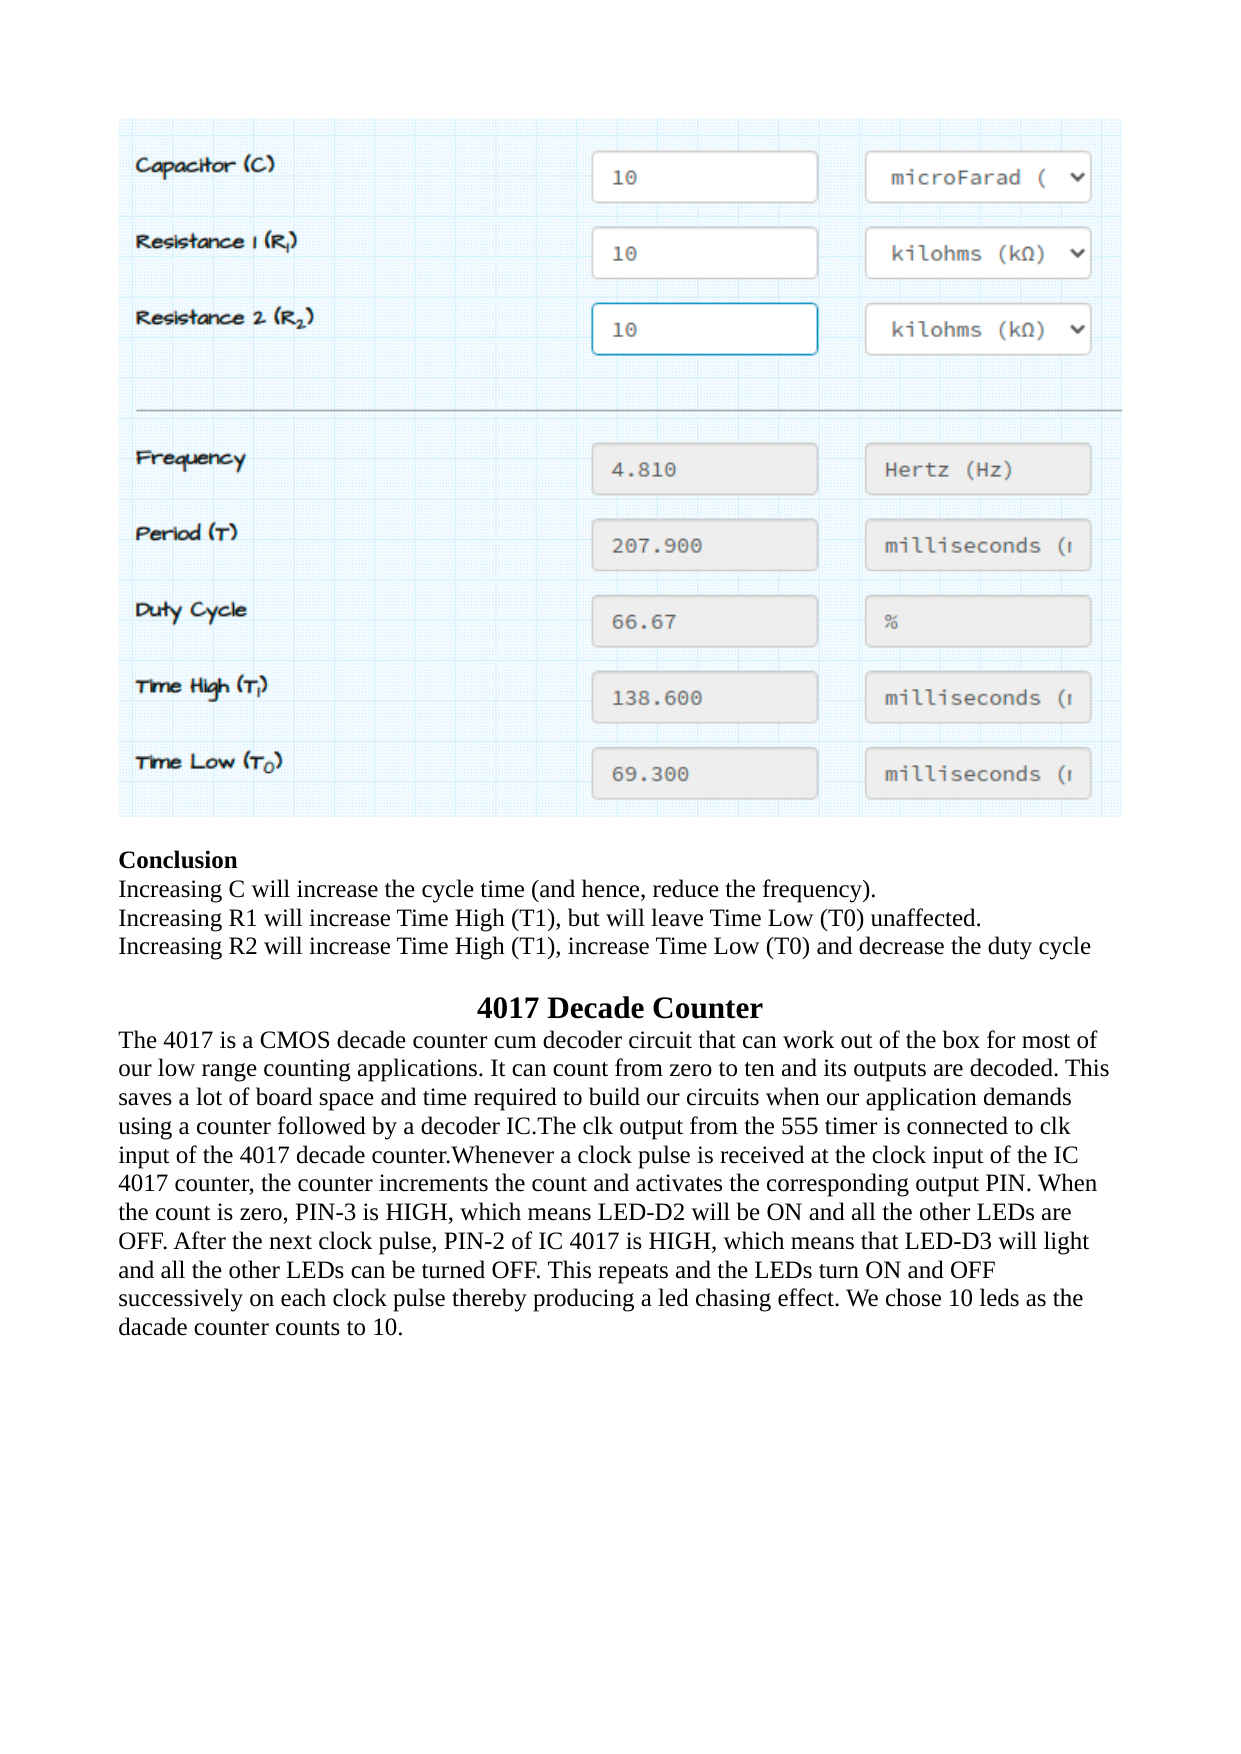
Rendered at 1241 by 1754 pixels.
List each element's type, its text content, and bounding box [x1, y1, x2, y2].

text Increasing R2 will increase Time High (T1), increase Time Low (T0) and decrease the duty cycle [118, 931, 1122, 960]
text Conclusion [118, 845, 1122, 874]
picture [118, 118, 1123, 817]
text The 4017 is a CMOS decade counter cum decoder circuit that can work out of the box for most of our low range counting applications. It can count from zero to ten and its outputs are decoded. This saves a lot of board space and time required to build our circuits when our application demands using a counter followed by a decoder IC.The clk output from the 555 timer is connected to clk input of the 4017 decade counter.Whenever a clock pulse is received at the clock input of the IC 4017 counter, the counter increments the count and activates the corresponding output PIN. When the count is zero, PIN-3 is HIGH, which means LED-D2 will be ON and all the other LEDs are OFF. After the next clock pulse, PIN-2 of IC 4017 is HIGH, which means that LED-D3 will light and all the other LEDs can be turned OFF. This repeats and the LEDs turn ON and OFF successively on each clock pulse thereby producing a led chasing effect. We chose 10 leds as the dacade counter counts to 10. [118, 1025, 1122, 1341]
text 4017 Decade Counter [118, 989, 1122, 1025]
text Increasing R1 will increase Time High (T1), but will leave Time Low (T0) unaffected. [118, 903, 1122, 931]
text Increasing C will increase the cycle time (and hence, reduce the frequency). [118, 874, 1122, 903]
